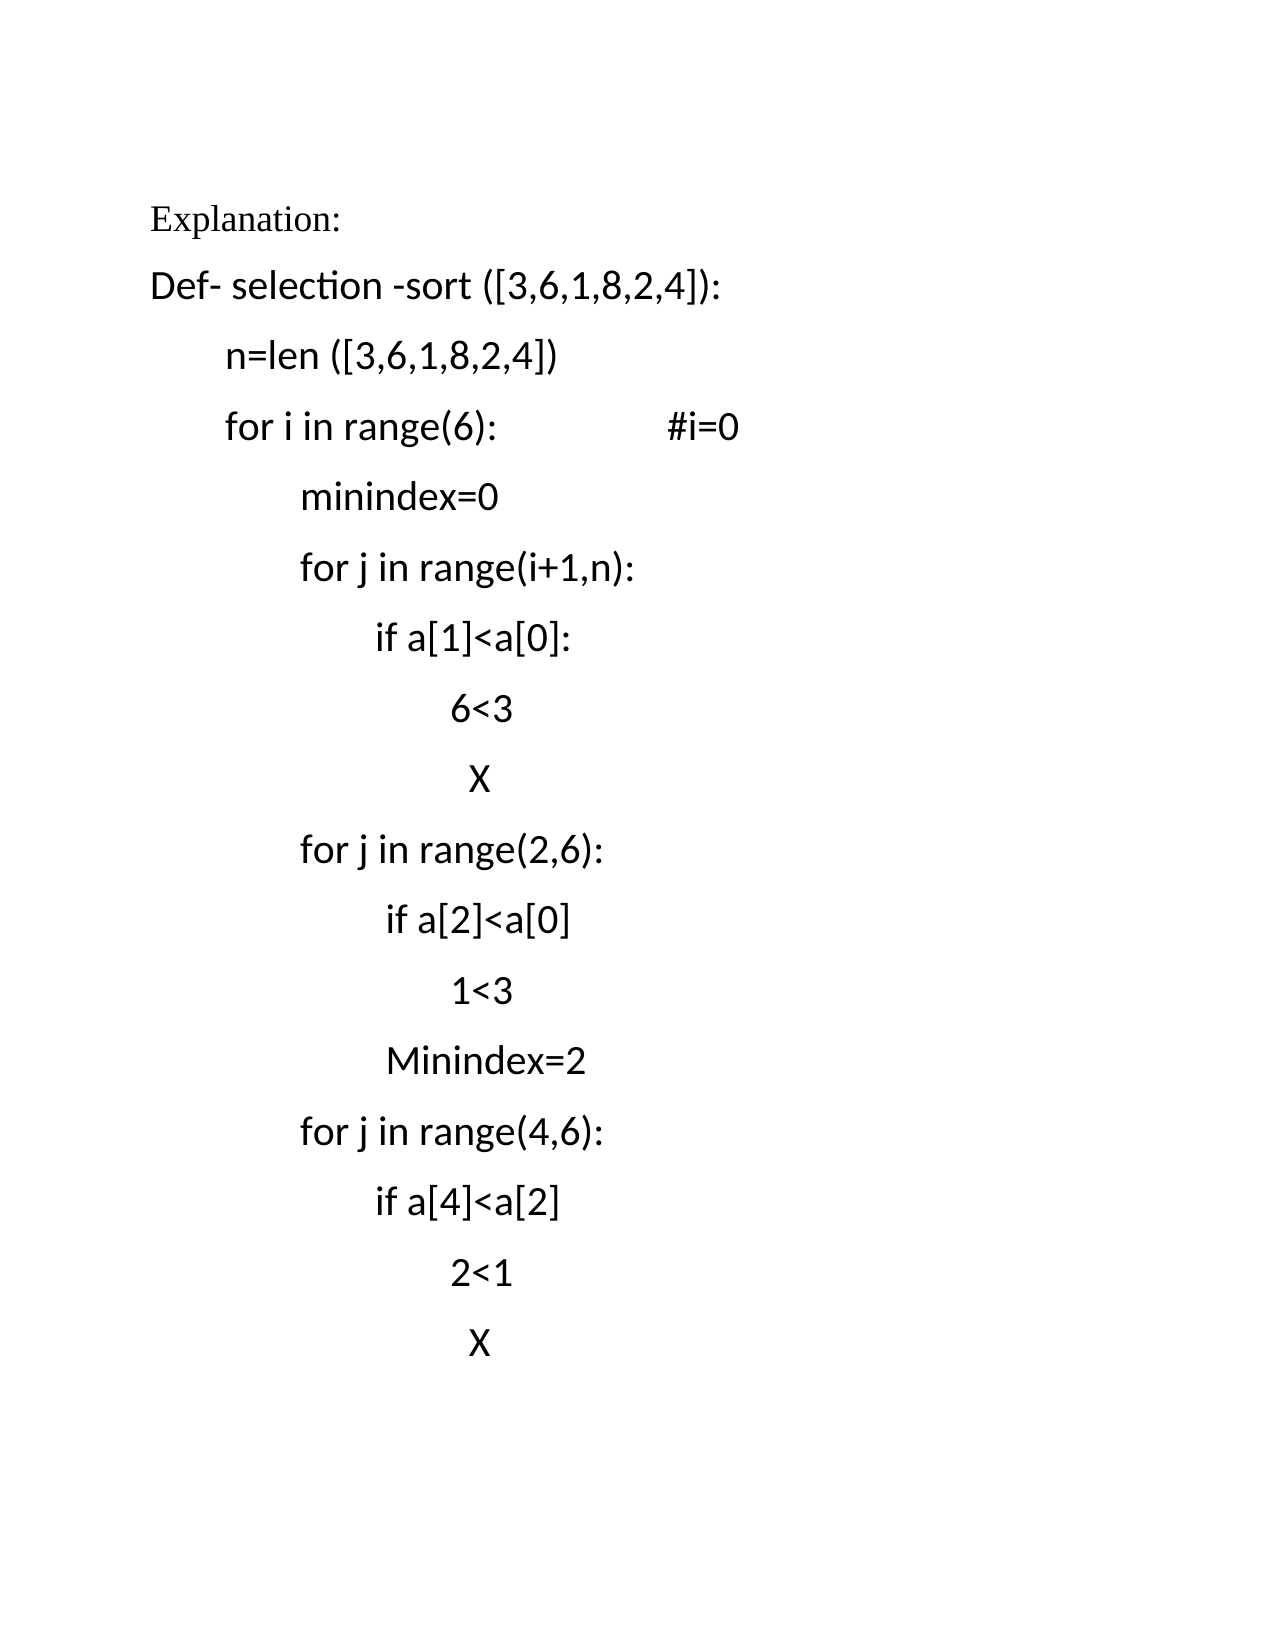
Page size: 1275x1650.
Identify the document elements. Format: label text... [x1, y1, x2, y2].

text 1<3 [225, 964, 1125, 1015]
text Explanation: [150, 196, 1125, 239]
text for j in range(2,6): [225, 823, 1125, 874]
text 2<1 [225, 1246, 1125, 1297]
text minindex=0 [225, 470, 1125, 521]
text for i in range(6): #i=0 [150, 400, 1125, 451]
text if a[4]<a[2] [225, 1175, 1125, 1226]
text if a[2]<a[0] [150, 893, 1125, 944]
text Def- selection -sort ([3,6,1,8,2,4]): [150, 259, 1125, 309]
text X [225, 1316, 1125, 1367]
text X [225, 752, 1125, 803]
text Minindex=2 [150, 1034, 1125, 1085]
text n=len ([3,6,1,8,2,4]) [150, 329, 1125, 380]
text 6<3 [225, 682, 1125, 733]
text for j in range(4,6): [225, 1105, 1125, 1156]
text for j in range(i+1,n): [225, 541, 1125, 592]
text if a[1]<a[0]: [225, 611, 1125, 662]
